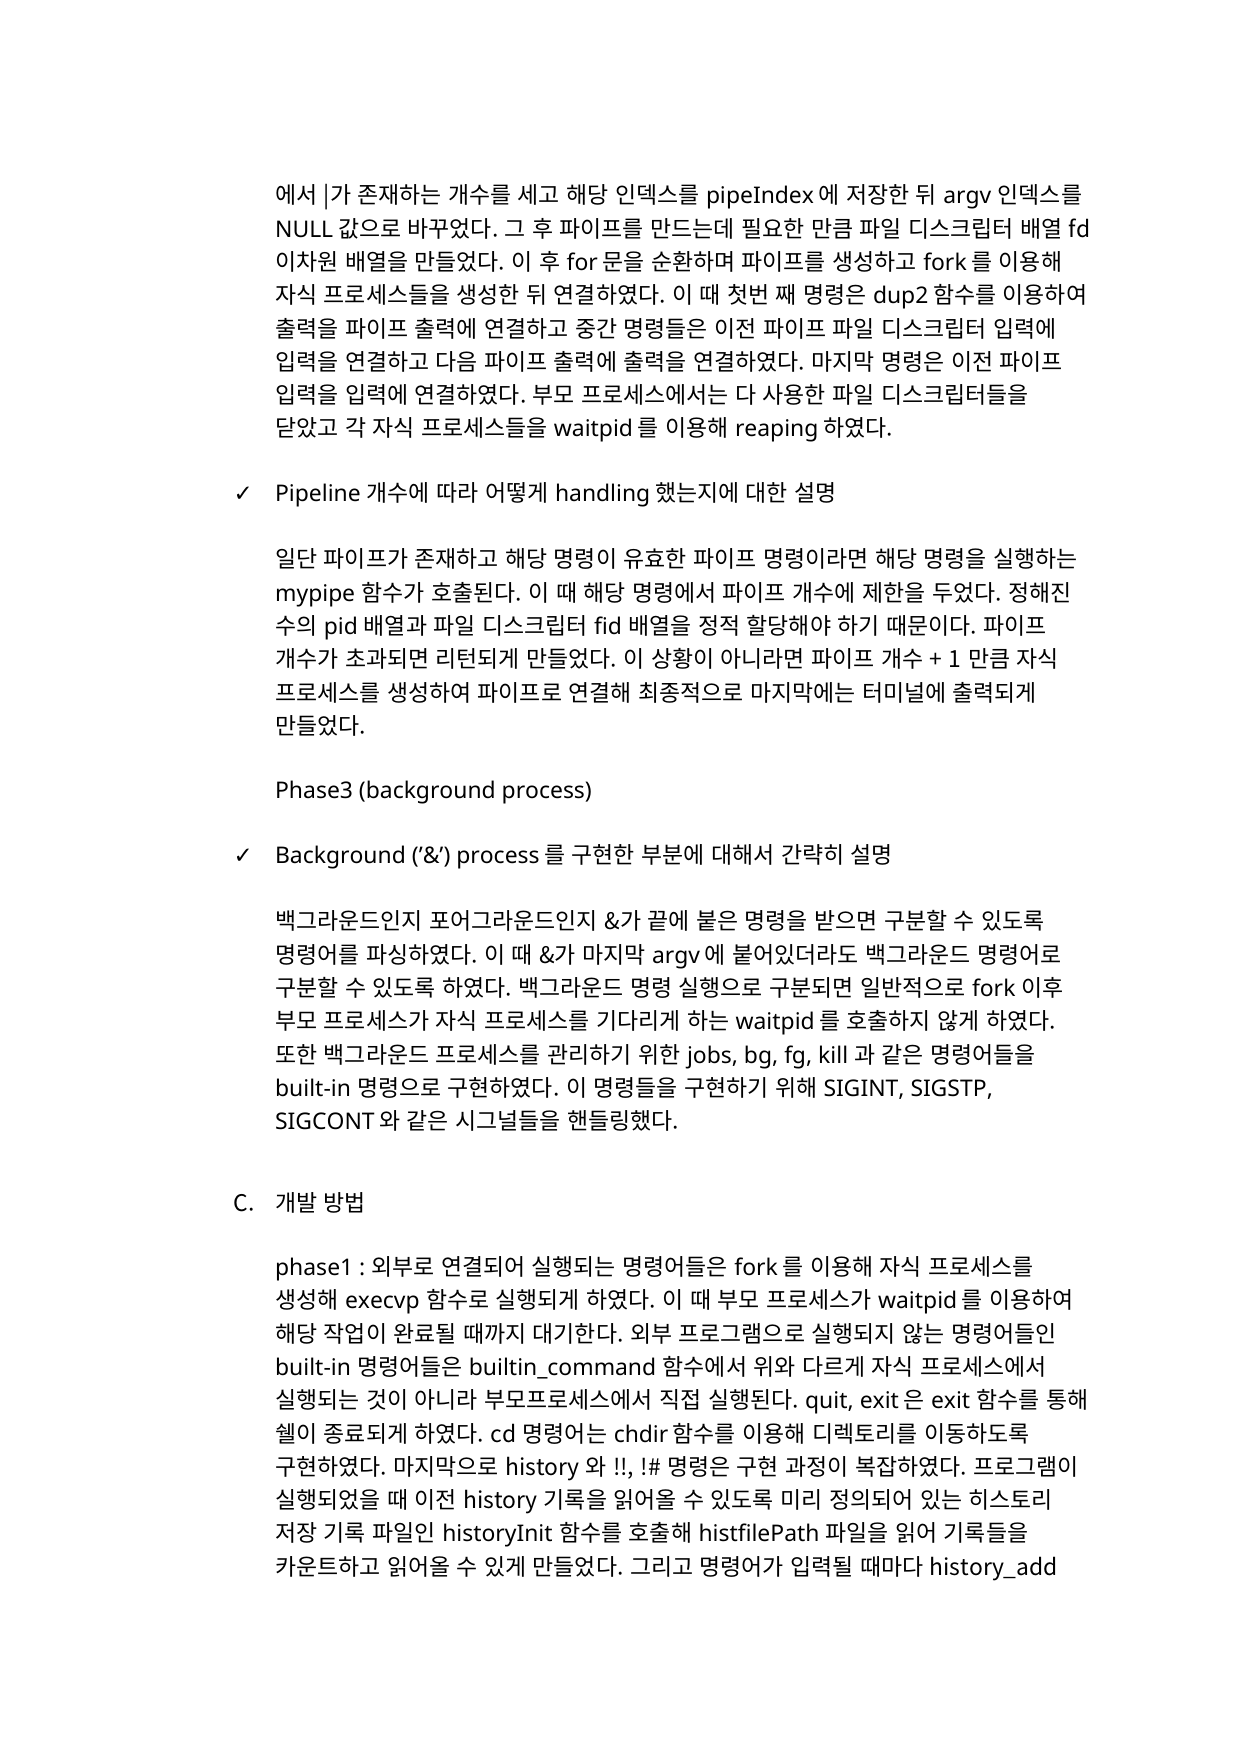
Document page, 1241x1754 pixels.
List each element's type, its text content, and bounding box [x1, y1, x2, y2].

list Background (’&’) process를 구현한 부분에 대해서 간략히 설명 백그라운드인지 포어그라운드인지 &가 끝에 붙은 명령을 받으면 구분할 수 있도록 명령어를 파싱하였다. 이 때 &가 마지막 argv에 붙어있더라도 백그라운드 명령어로 구분할 수 있도록 하였다. 백그라운드 명령 실행으로 구분되면 일반적으로 fork 이후 부모 프로세스가 자식 프로세스를 기다리게 하는 waitpid를 호출하지 않게 하였다. 또한 백그라운드 프로세스를 관리하기 위한 jobs, bg, fg, kill 과 같은 명령어들을 built-in 명령으로 구현하였다. 이 명령들을 구현하기 위해 SIGINT, SIGSTP, SIGCONT와 같은 시그널들을 핸들링했다. [233, 837, 1090, 1136]
list Pipeline 개수에 따라 어떻게 handling했는지에 대한 설명 일단 파이프가 존재하고 해당 명령이 유효한 파이프 명령이라면 해당 명령을 실행하는 mypipe 함수가 호출된다. 이 때 해당 명령에서 파이프 개수에 제한을 두었다. 정해진 수의 pid 배열과 파일 디스크립터 fid 배열을 정적 할당해야 하기 때문이다. 파이프 개수가 초과되면 리턴되게 만들었다. 이 상황이 아니라면 파이프 개수 + 1 만큼 자식 프로세스를 생성하여 파이프로 연결해 최종적으로 마지막에는 터미널에 출력되게 만들었다. Phase3 (background process) [233, 475, 1090, 837]
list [233, 177, 1090, 475]
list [233, 1168, 1090, 1599]
